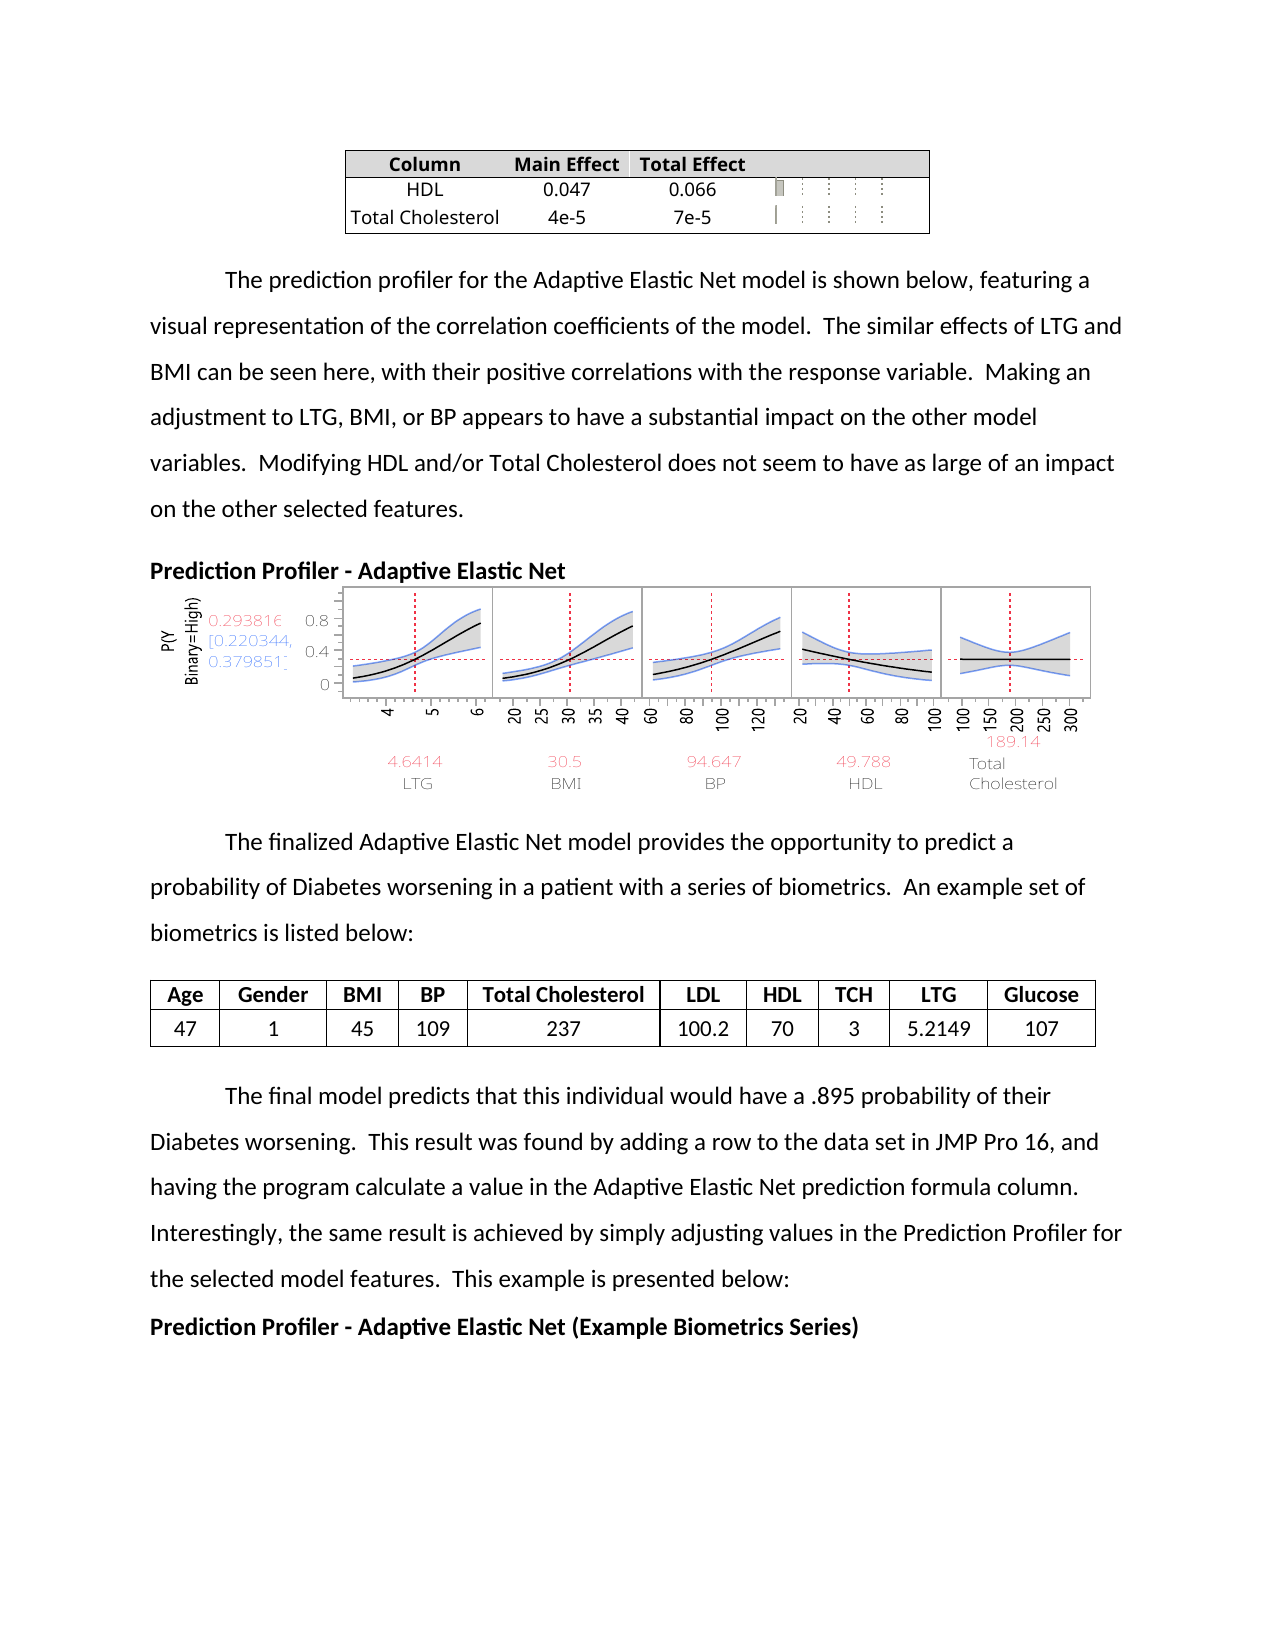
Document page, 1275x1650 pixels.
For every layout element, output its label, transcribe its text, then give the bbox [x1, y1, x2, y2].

table_header LTG [890, 981, 987, 1008]
text The final model predicts that this individual would have a .895 probability of their Diabetes worsening. This result was found by adding a row to the data set in JMP Pro 16, and having the program calculate a value in the Adaptive Elastic Net prediction formula column. Interestingly, the same result is achieved by simply adjusting values in the Prediction Profiler for the selected model features. This example is presented below: [150, 1047, 1125, 1293]
text Prediction Profiler - Adaptive Elastic Net (Example Biometrics Series) [150, 1309, 1125, 1342]
table_cell 0.066 [630, 178, 755, 204]
table_header Age [151, 981, 219, 1008]
table_header TCH [819, 981, 889, 1008]
table_cell 45 [327, 1010, 398, 1046]
table_header Column [346, 151, 504, 177]
table_header Glucose [988, 981, 1095, 1008]
table_header Total Cholesterol [468, 981, 659, 1008]
table_cell 1 [220, 1010, 326, 1046]
table_cell 107 [988, 1010, 1095, 1046]
table_header LDL [661, 981, 746, 1008]
table_cell 4e-5 [504, 205, 629, 233]
table_header Main Effect [504, 151, 629, 177]
table_cell 237 [468, 1010, 659, 1046]
table_cell Total Cholesterol [346, 205, 504, 233]
table_cell 70 [747, 1010, 818, 1046]
table_header Gender [220, 981, 326, 1008]
table_header BP [399, 981, 467, 1008]
table_cell [755, 178, 929, 204]
table_cell 109 [399, 1010, 467, 1046]
table_cell 3 [819, 1010, 889, 1046]
table_cell 0.047 [504, 178, 629, 204]
table_cell 5.2149 [890, 1010, 987, 1046]
table_cell 100.2 [661, 1010, 746, 1046]
table_header HDL [747, 981, 818, 1008]
text The prediction profiler for the Adaptive Elastic Net model is shown below, featuring a visual representation of the correlation coefficients of the model. The similar effects of LTG and BMI can be seen here, with their positive correlations with the response variable. Making an adjustment to LTG, BMI, or BP appears to have a substantial impact on the other model variables. Modifying HDL and/or Total Cholesterol does not seem to have as large of an impact on the other selected features. [150, 264, 1125, 523]
text Prediction Profiler - Adaptive Elastic Net [150, 555, 1125, 586]
table_cell 47 [151, 1010, 219, 1046]
table_header [755, 151, 929, 177]
table_cell HDL [346, 178, 504, 204]
table_cell 7e-5 [630, 205, 755, 233]
table_header BMI [327, 981, 398, 1008]
table_header Total Effect [630, 151, 755, 177]
table_cell [755, 205, 929, 233]
text The finalized Adaptive Elastic Net model provides the opportunity to predict a probability of Diabetes worsening in a patient with a series of biometrics. An example set of biometrics is listed below: [150, 826, 1125, 948]
